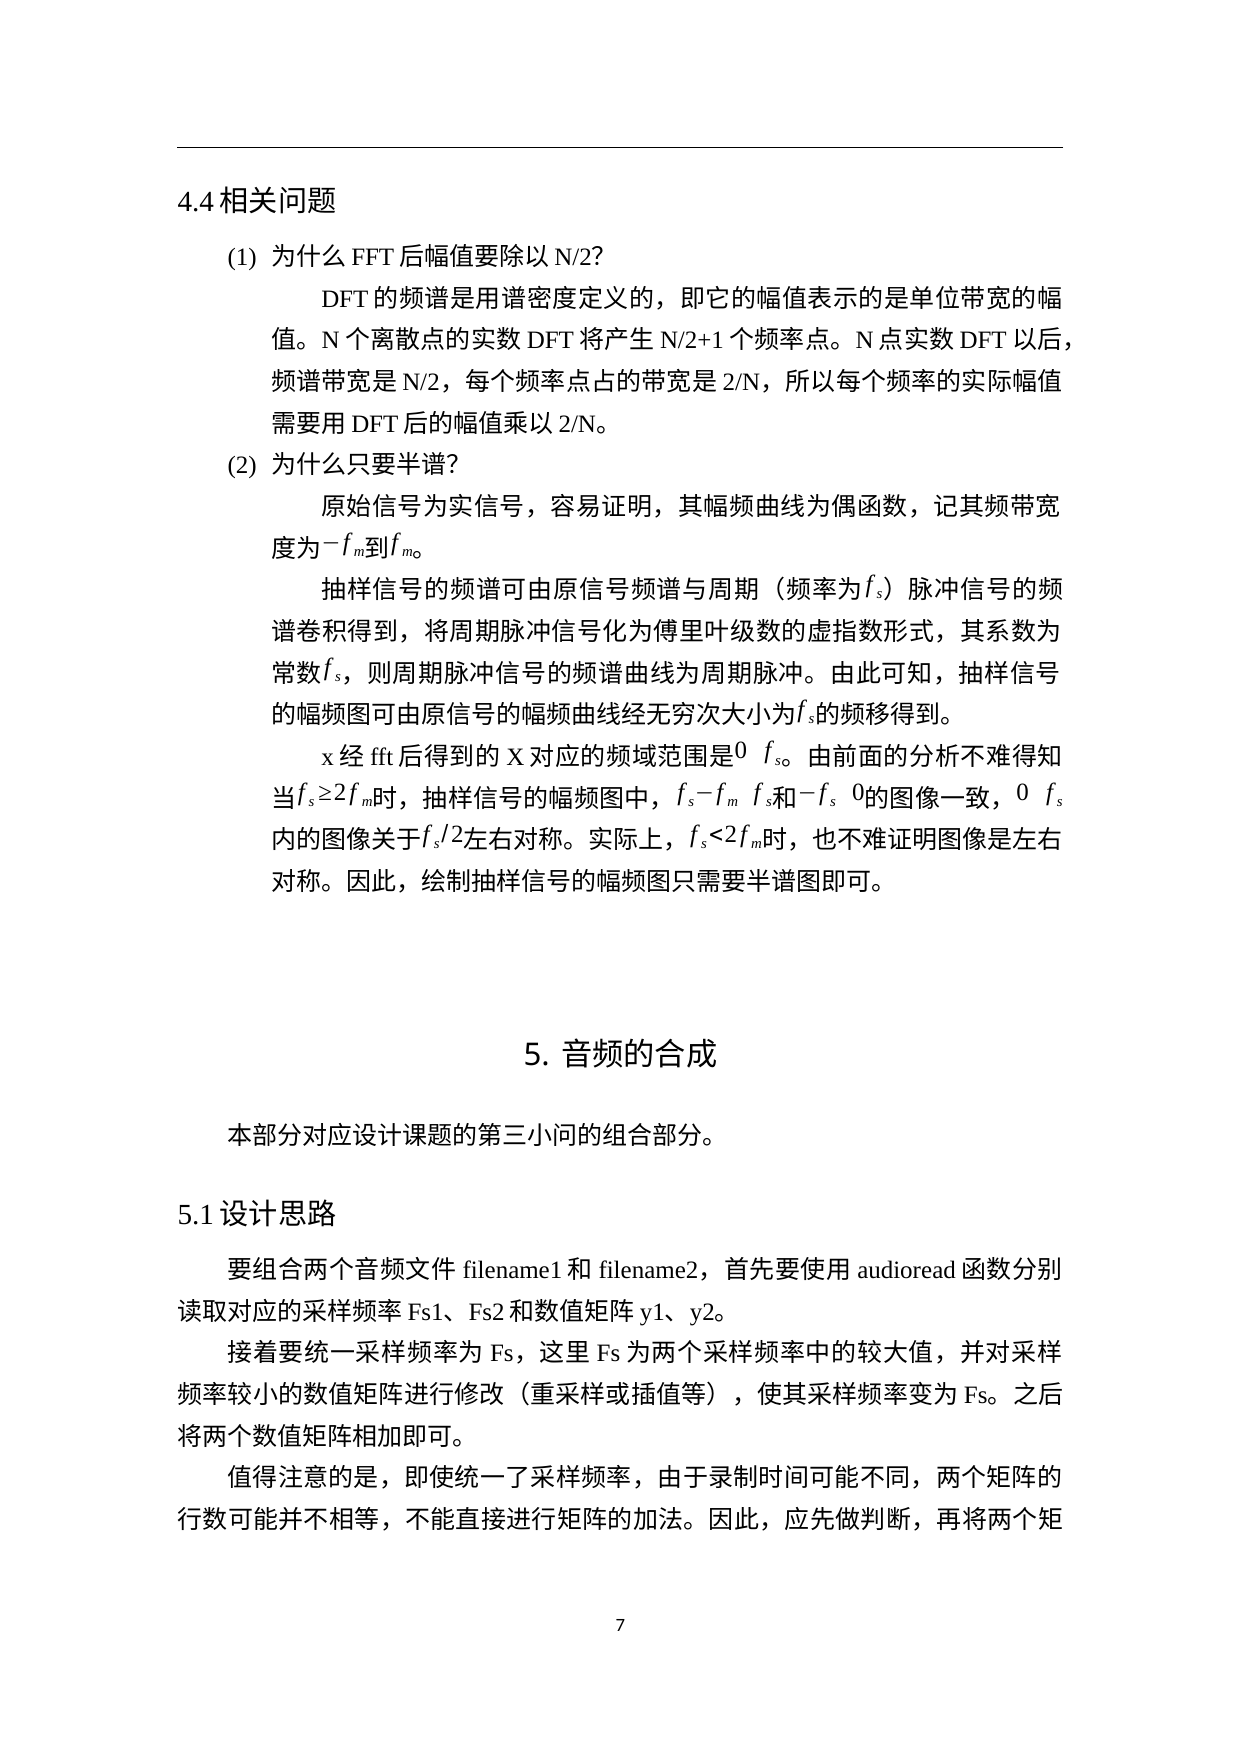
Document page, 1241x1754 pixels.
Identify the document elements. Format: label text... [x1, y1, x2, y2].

text 本部分对应设计课题的第三小问的组合部分。 [177, 1111, 1063, 1153]
list 为什么FFT后幅值要除以N/2？ [227, 232, 1063, 274]
list 为什么只要半谱？ [227, 440, 1063, 482]
list 音频的合成 [177, 1032, 1063, 1074]
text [177, 1453, 1063, 1537]
text 接着要统一采样频率为Fs，这里Fs为两个采样频率中的较大值，并对采样频率较小的数值矩阵进行修改（重采样或插值等），使其采样频率变为Fs。之后将两个数值矩阵相加即可。 [177, 1328, 1063, 1453]
text 抽样信号的频谱可由原信号频谱与周期（频率为）脉冲信号的频谱卷积得到，将周期脉冲信号化为傅里叶级数的虚指数形式，其系数为常数，则周期脉冲信号的频谱曲线为周期脉冲。由此可知，抽样信号的幅频图可由原信号的幅频曲线经无穷次大小为的频移得到。 [271, 565, 1063, 732]
text 要组合两个音频文件filename1和filename2，首先要使用audioread函数分别读取对应的采样频率Fs1、Fs2和数值矩阵y1、y2。 [177, 1245, 1063, 1328]
text 5.1设计思路 [177, 1190, 1063, 1233]
text x经fft后得到的X对应的频域范围是。由前面的分析不难得知，当时，抽样信号的幅频图中，和的图像一致，内的图像关于左右对称。实际上，时，也不难证明图像是左右对称。因此，绘制抽样信号的幅频图只需要半谱图即可。 [271, 732, 1063, 899]
text DFT的频谱是用谱密度定义的，即它的幅值表示的是单位带宽的幅值。N个离散点的实数DFT将产生N/2+1个频率点。N点实数DFT以后，频谱带宽是N/2，每个频率点占的带宽是2/N，所以每个频率的实际幅值需要用DFT后的幅值乘以2/N。 [271, 274, 1063, 440]
text 原始信号为实信号，容易证明，其幅频曲线为偶函数，记其频带宽度为到。 [271, 482, 1063, 565]
text 4.4相关问题 [177, 177, 1063, 219]
